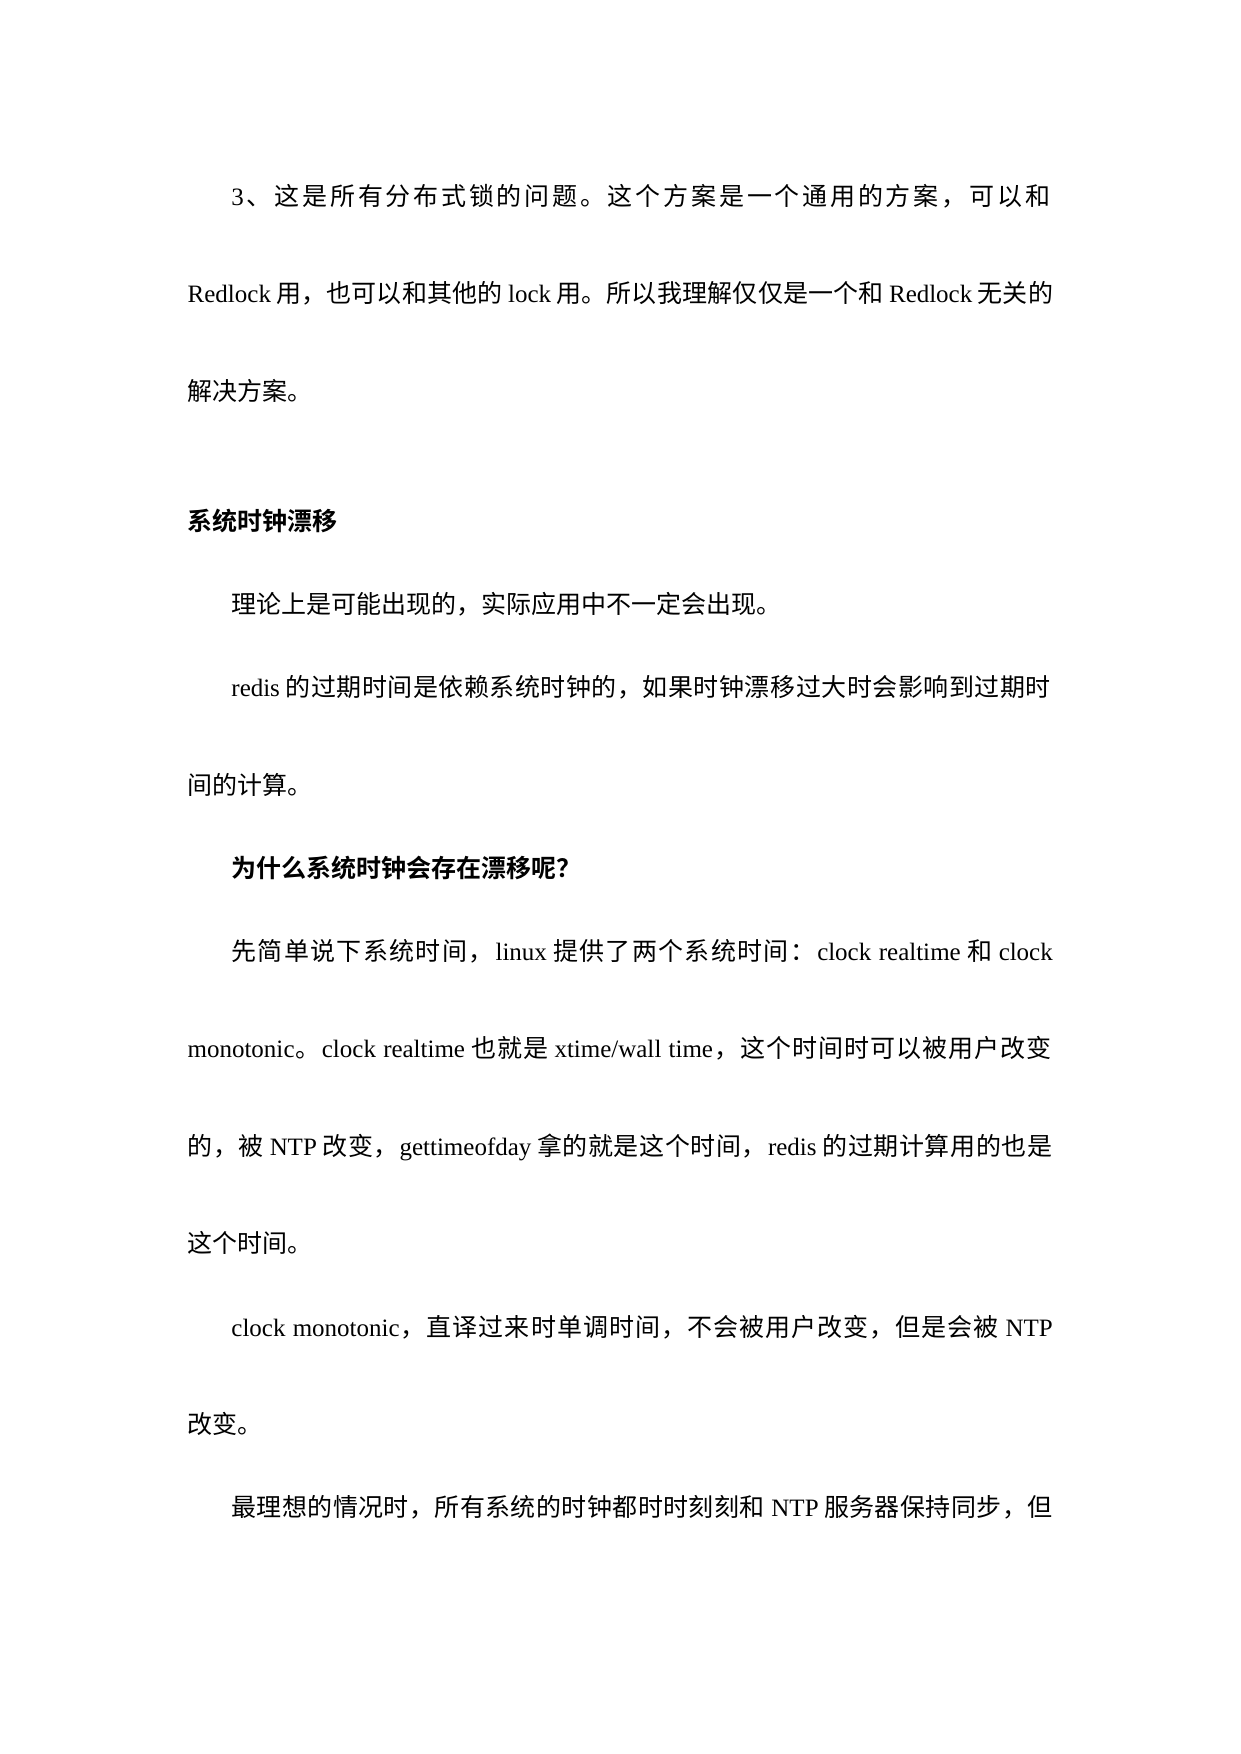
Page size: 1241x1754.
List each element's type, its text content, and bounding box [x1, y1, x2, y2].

text 最理想的情况时，所有系统的时钟都时时刻刻和NTP服务器保持同步，但这显然时不可能的。导致系统时钟漂移的原因有两个： [187, 1473, 1053, 1538]
text 3、这是所有分布式锁的问题。这个方案是一个通用的方案，可以和Redlock用，也可以和其他的lock用。所以我理解仅仅是一个和Redlock无关的解决方案。 [187, 162, 1053, 422]
text clock monotonic，直译过来时单调时间，不会被用户改变，但是会被NTP改变。 [187, 1293, 1053, 1455]
text redis的过期时间是依赖系统时钟的，如果时钟漂移过大时会影响到过期时间的计算。 [187, 653, 1053, 816]
text 理论上是可能出现的，实际应用中不一定会出现。 [187, 570, 1053, 635]
subtitle 系统时钟漂移 [187, 487, 1053, 552]
text 为什么系统时钟会存在漂移呢？ [187, 834, 1053, 899]
text 先简单说下系统时间，linux提供了两个系统时间：clock realtime和clock monotonic。clock realtime也就是xtime/wall time，这个时间时可以被用户改变的，被NTP改变，gettimeofday拿的就是这个时间，redis的过期计算用的也是这个时间。 [187, 917, 1053, 1274]
